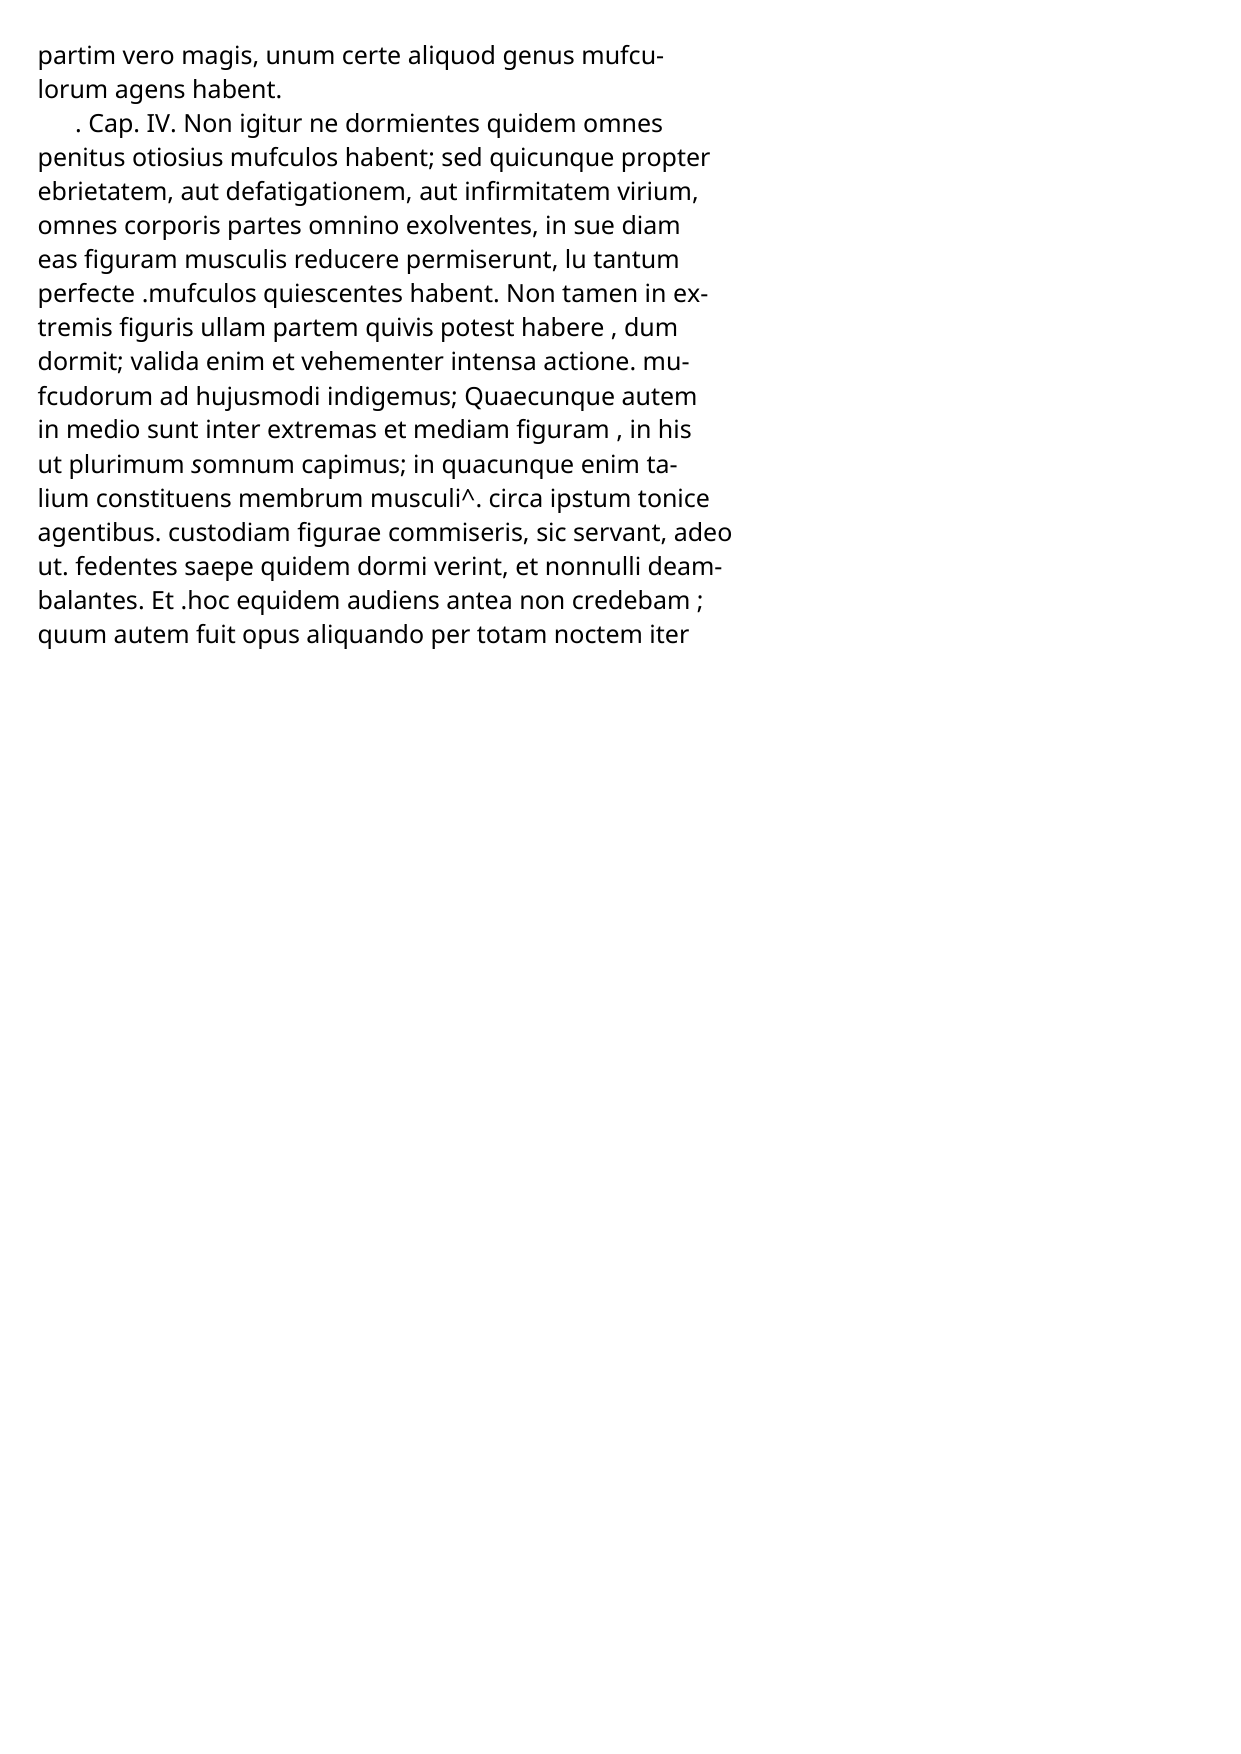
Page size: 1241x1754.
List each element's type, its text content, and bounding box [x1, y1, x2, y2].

text . Cap. IV. Non igitur ne dormientes quidem omnes penitus otiosius mufculos habent; sed quicunque propter ebrietatem, aut defatigationem, aut infirmitatem virium, omnes corporis partes omnino exolventes, in sue diam eas figuram musculis reducere permiserunt, lu tantum perfecte .mufculos quiescentes habent. Non tamen in ex- tremis figuris ullam partem quivis potest habere , dum dormit; valida enim et vehementer intensa actione. mu- fcudorum ad hujusmodi indigemus; Quaecunque autem in medio sunt inter extremas et mediam figuram , in his ut plurimum somnum capimus; in quacunque enim ta- lium constituens membrum musculi^. circa ipstum tonice agentibus. custodiam figurae commiseris, sic servant, adeo ut. fedentes saepe quidem dormi verint, et nonnulli deam- balantes. Et .hoc equidem audiens antea non credebam ; quum autem fuit opus aliquando per totam noctem iter [37, 106, 1203, 651]
text partim vero magis, unum certe aliquod genus mufcu- lorum agens habent. [37, 37, 1203, 106]
